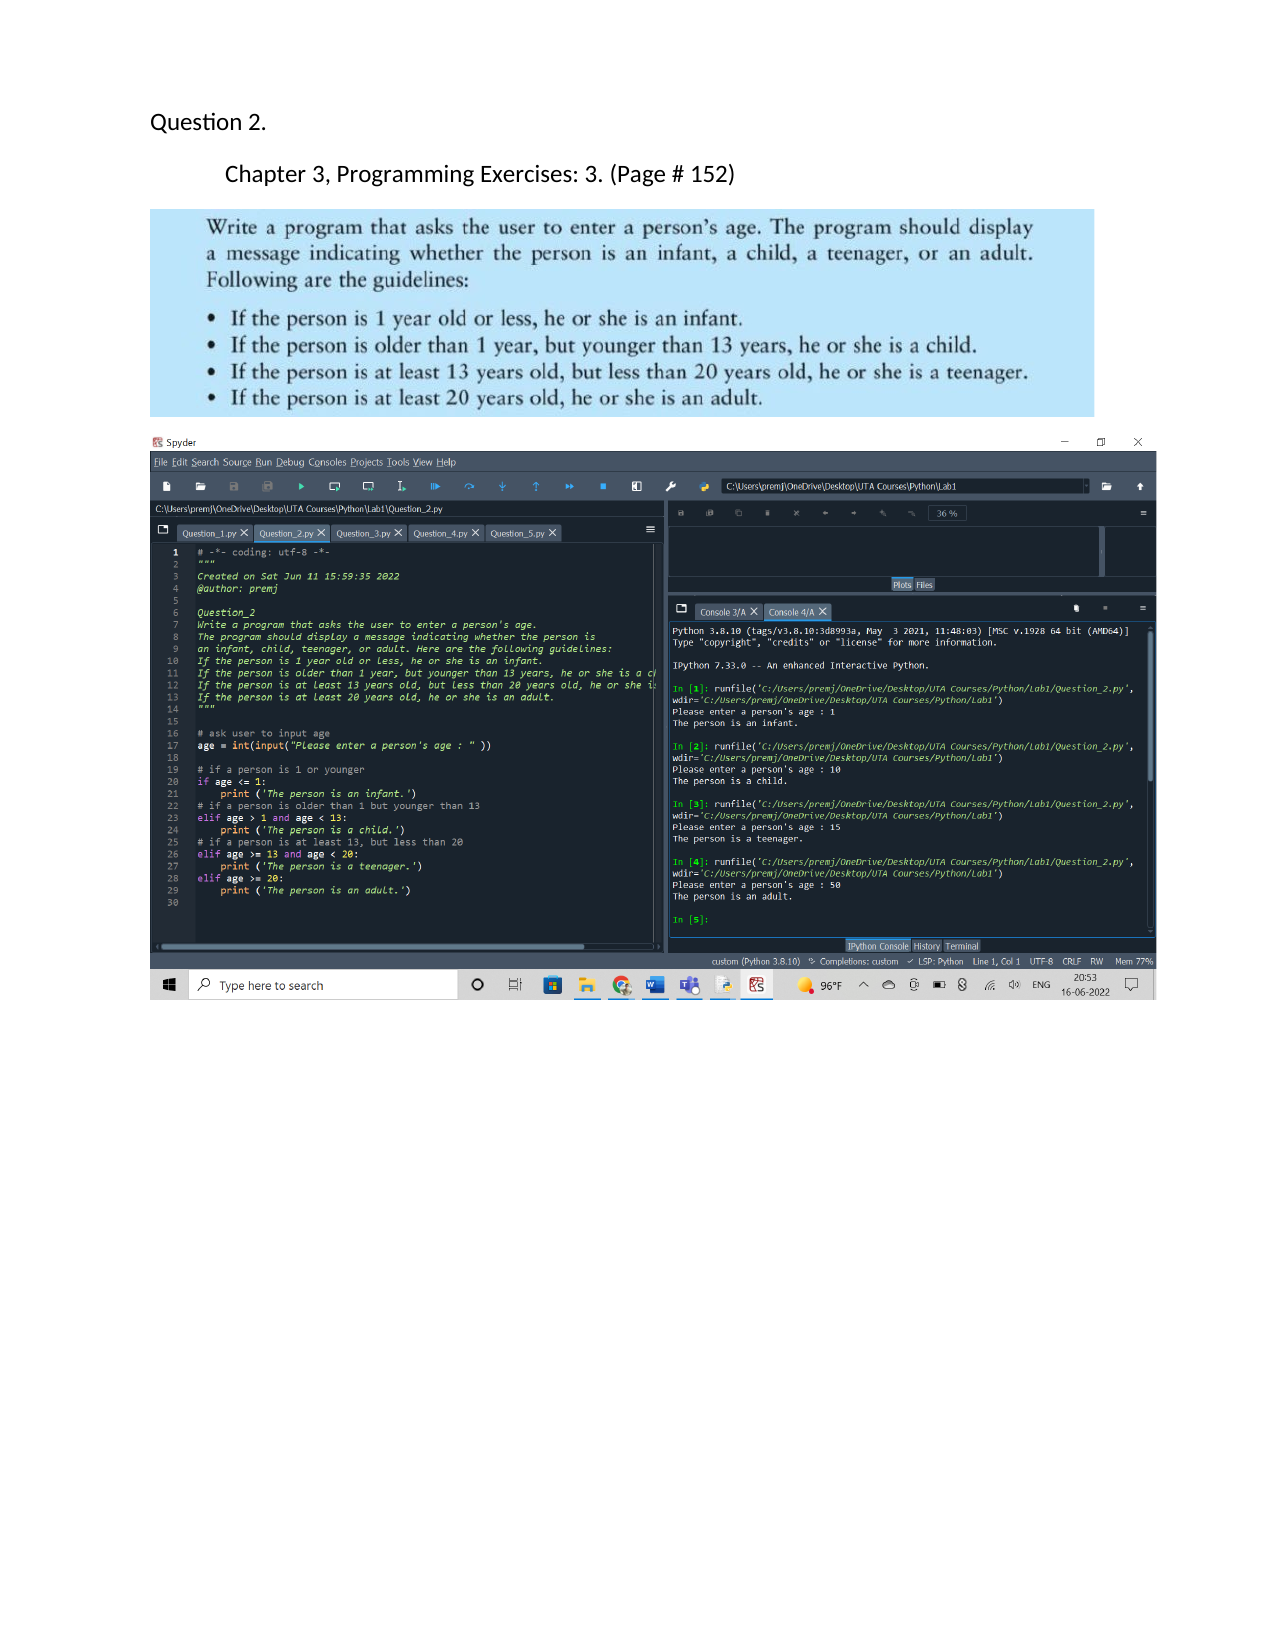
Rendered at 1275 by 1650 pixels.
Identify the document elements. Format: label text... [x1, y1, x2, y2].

picture [150, 433, 1157, 1000]
text Chapter 3, Programming Exercises: 3. (Page # 152) [225, 158, 1142, 188]
text Question 2. [150, 106, 1142, 137]
picture [150, 209, 1095, 417]
